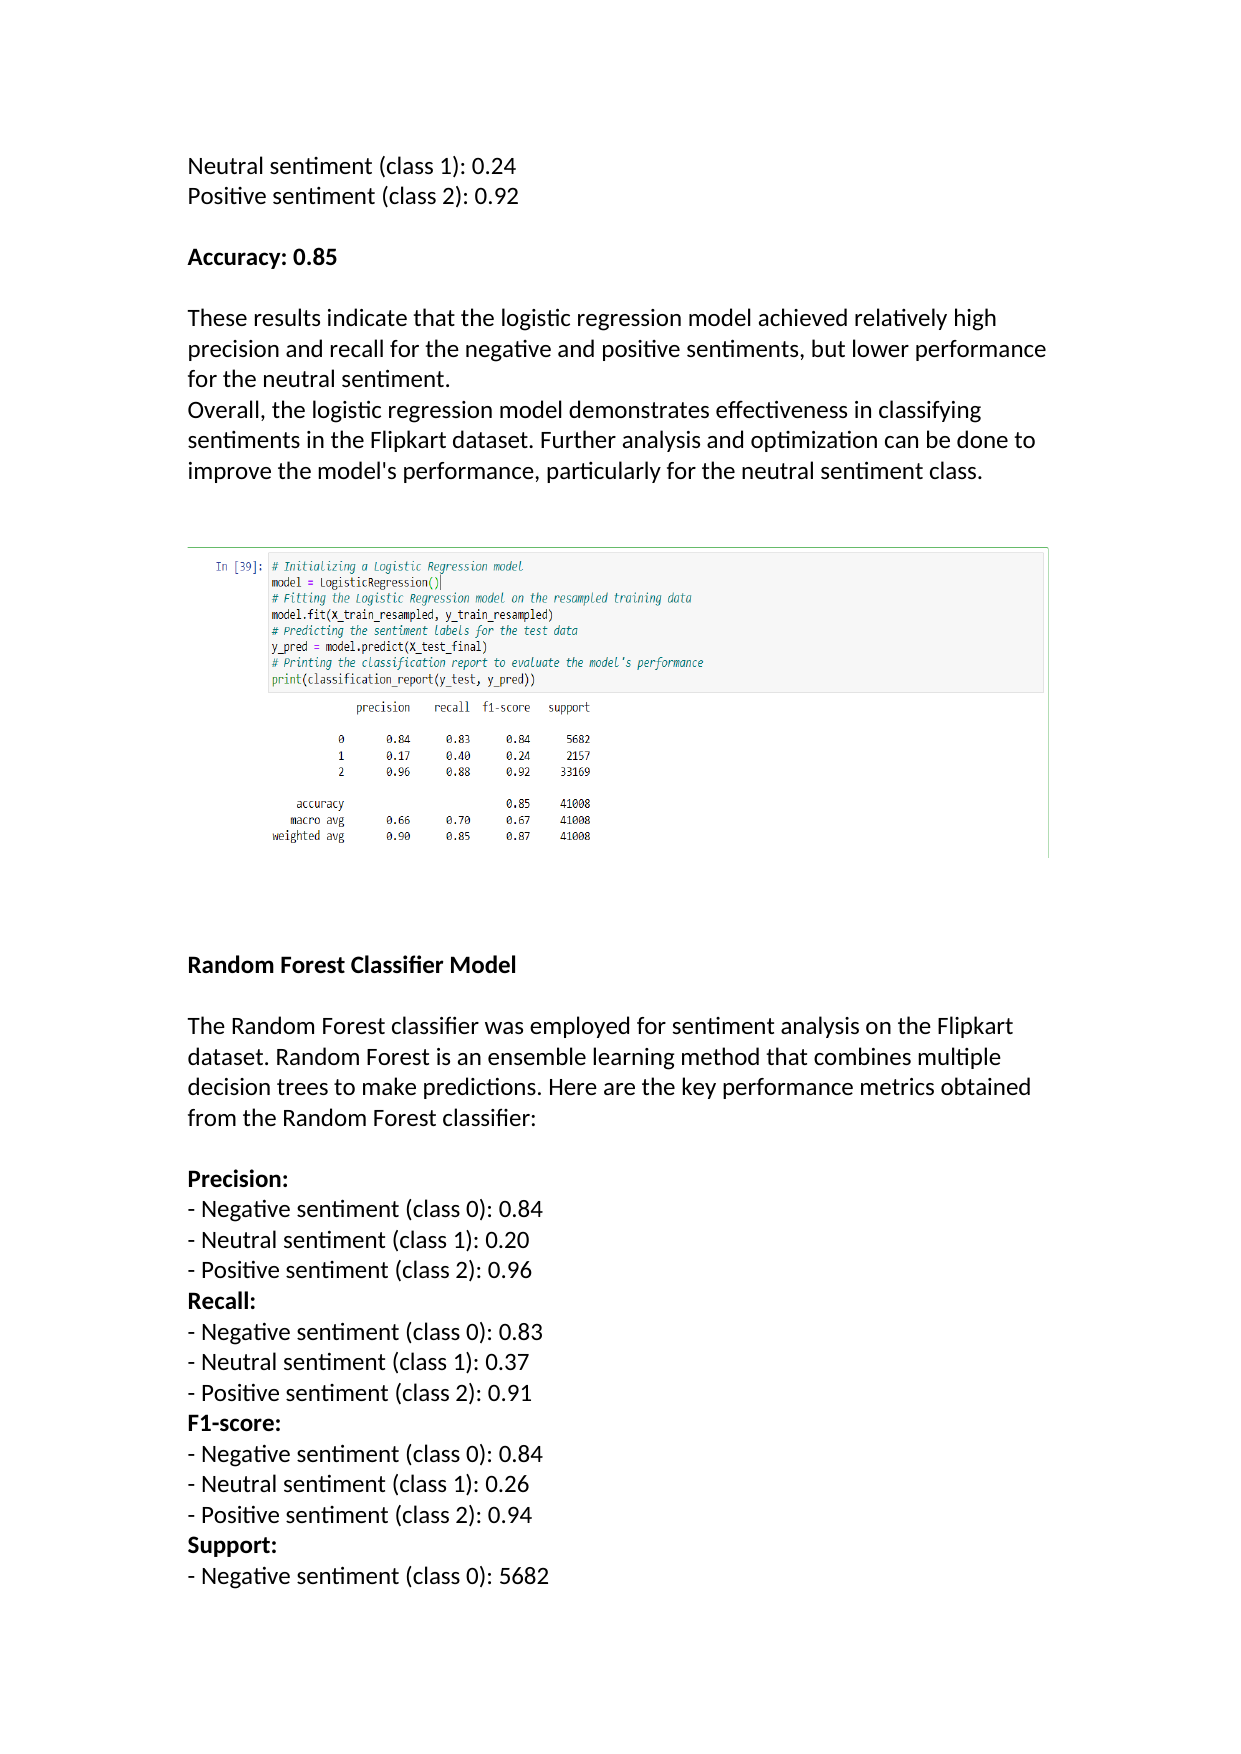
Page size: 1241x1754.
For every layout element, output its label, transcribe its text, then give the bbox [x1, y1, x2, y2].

text F1-score: [187, 1407, 1053, 1438]
text These results indicate that the logistic regression model achieved relatively high precision and recall for the negative and positive sentiments, but lower performance for the neutral sentiment. [187, 303, 1053, 394]
text - Positive sentiment (class 2): 0.96 [187, 1254, 1053, 1285]
text Neutral sentiment (class 1): 0.24 [187, 150, 1053, 181]
text - Neutral sentiment (class 1): 0.26 [187, 1468, 1053, 1499]
text - Negative sentiment (class 0): 0.84 [187, 1193, 1053, 1224]
text Precision: [187, 1163, 1053, 1193]
text The Random Forest classifier was employed for sentiment analysis on the Flipkart dataset. Random Forest is an ensemble learning method that combines multiple decision trees to make predictions. Here are the key performance metrics obtained from the Random Forest classifier: [187, 1010, 1053, 1132]
text - Neutral sentiment (class 1): 0.20 [187, 1224, 1053, 1254]
text - Negative sentiment (class 0): 5682 [187, 1560, 1053, 1590]
text Recall: [187, 1285, 1053, 1316]
text - Negative sentiment (class 0): 0.84 [187, 1438, 1053, 1468]
text Accuracy: 0.85 [187, 242, 1053, 272]
text - Positive sentiment (class 2): 0.91 [187, 1377, 1053, 1407]
picture [187, 546, 1053, 858]
text - Neutral sentiment (class 1): 0.37 [187, 1346, 1053, 1377]
text - Negative sentiment (class 0): 0.83 [187, 1316, 1053, 1346]
text Support: [187, 1529, 1053, 1560]
text Positive sentiment (class 2): 0.92 [187, 181, 1053, 211]
text - Positive sentiment (class 2): 0.94 [187, 1499, 1053, 1529]
text Random Forest Classifier Model [187, 949, 1053, 980]
text Overall, the logistic regression model demonstrates effectiveness in classifying sentiments in the Flipkart dataset. Further analysis and optimization can be done to improve the model's performance, particularly for the neutral sentiment class. [187, 394, 1053, 486]
